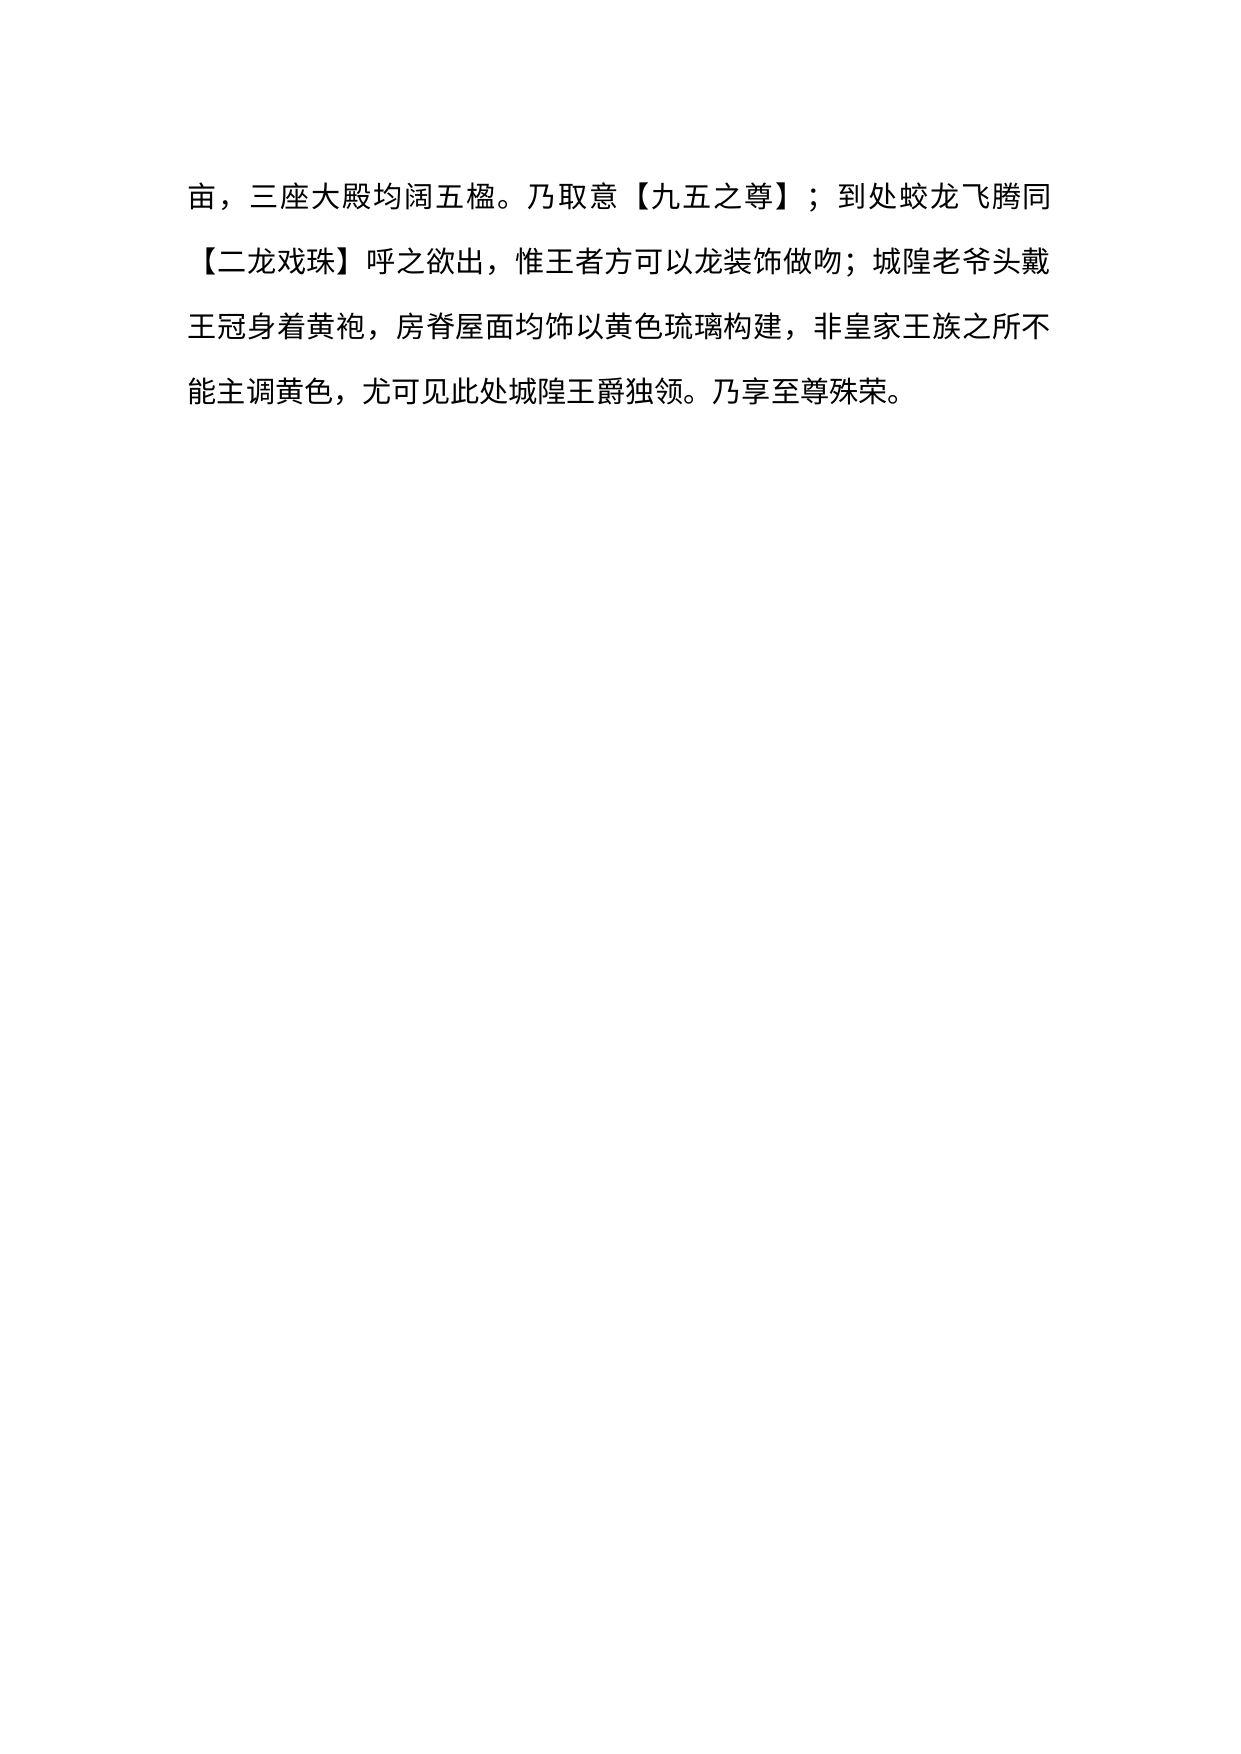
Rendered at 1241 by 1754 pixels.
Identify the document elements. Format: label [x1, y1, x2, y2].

text [187, 162, 1053, 422]
